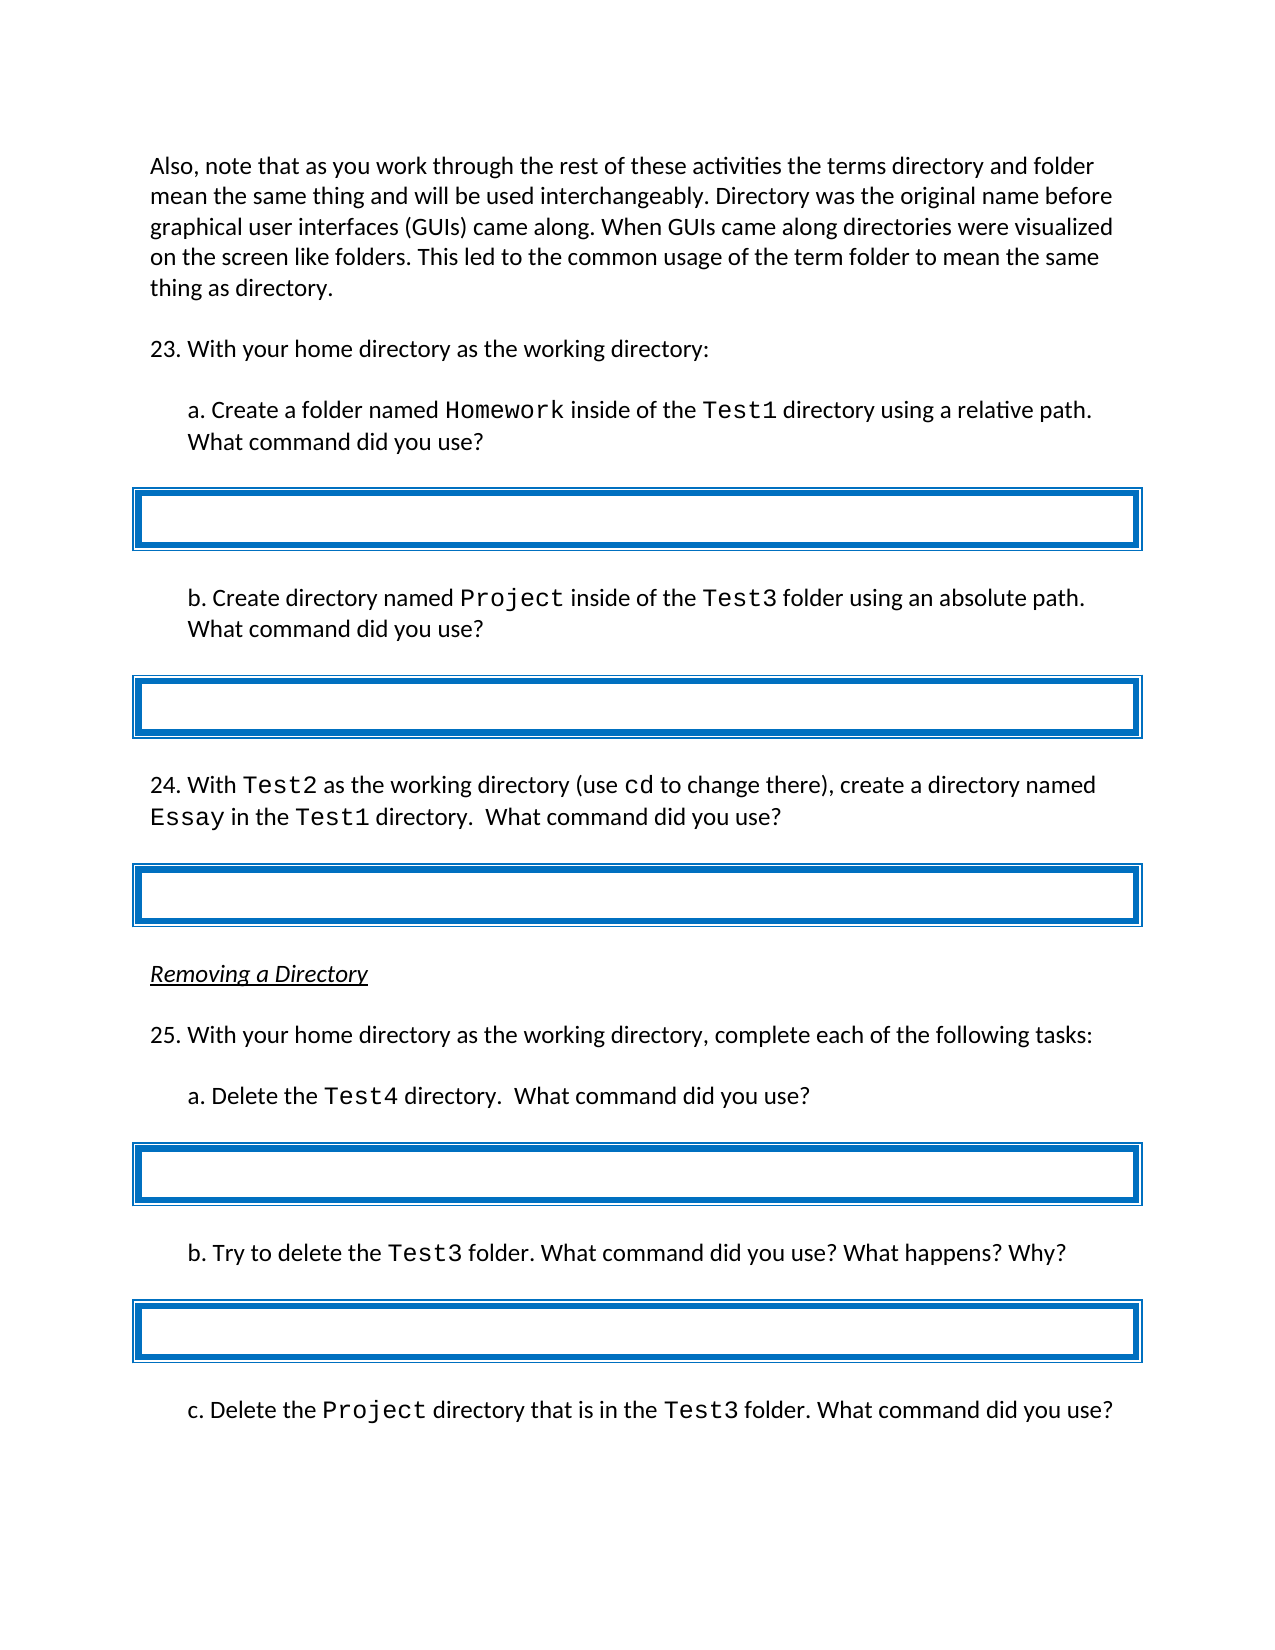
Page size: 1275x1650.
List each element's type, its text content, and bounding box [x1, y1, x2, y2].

text b. Create directory named Project inside of the Test3 folder using an absolute path. What command did you use? [187, 582, 1125, 644]
text 25. With your home directory as the working directory, complete each of the following tasks: [150, 1019, 1125, 1049]
text a. Delete the Test4 directory. What command did you use? [150, 1080, 1125, 1112]
text c. Delete the Project directory that is in the Test3 folder. What command did you use? [150, 1394, 1125, 1426]
text a. Create a folder named Homework inside of the Test1 directory using a relative path. What command did you use? [187, 394, 1125, 456]
text Removing a Directory [150, 958, 1125, 988]
text 24. With Test2 as the working directory (use cd to change there), create a directory named Essay in the Test1 directory. What command did you use? [150, 769, 1125, 833]
text b. Try to delete the Test3 folder. What command did you use? What happens? Why? [150, 1237, 1125, 1269]
text 23. With your home directory as the working directory: [150, 333, 1125, 364]
text Also, note that as you work through the rest of these activities the terms directory and folder mean the same thing and will be used interchangeably. Directory was the original name before graphical user interfaces (GUIs) came along. When GUIs came along directories were visualized on the screen like folders. This led to the common usage of the term folder to mean the same thing as directory. [150, 150, 1125, 303]
